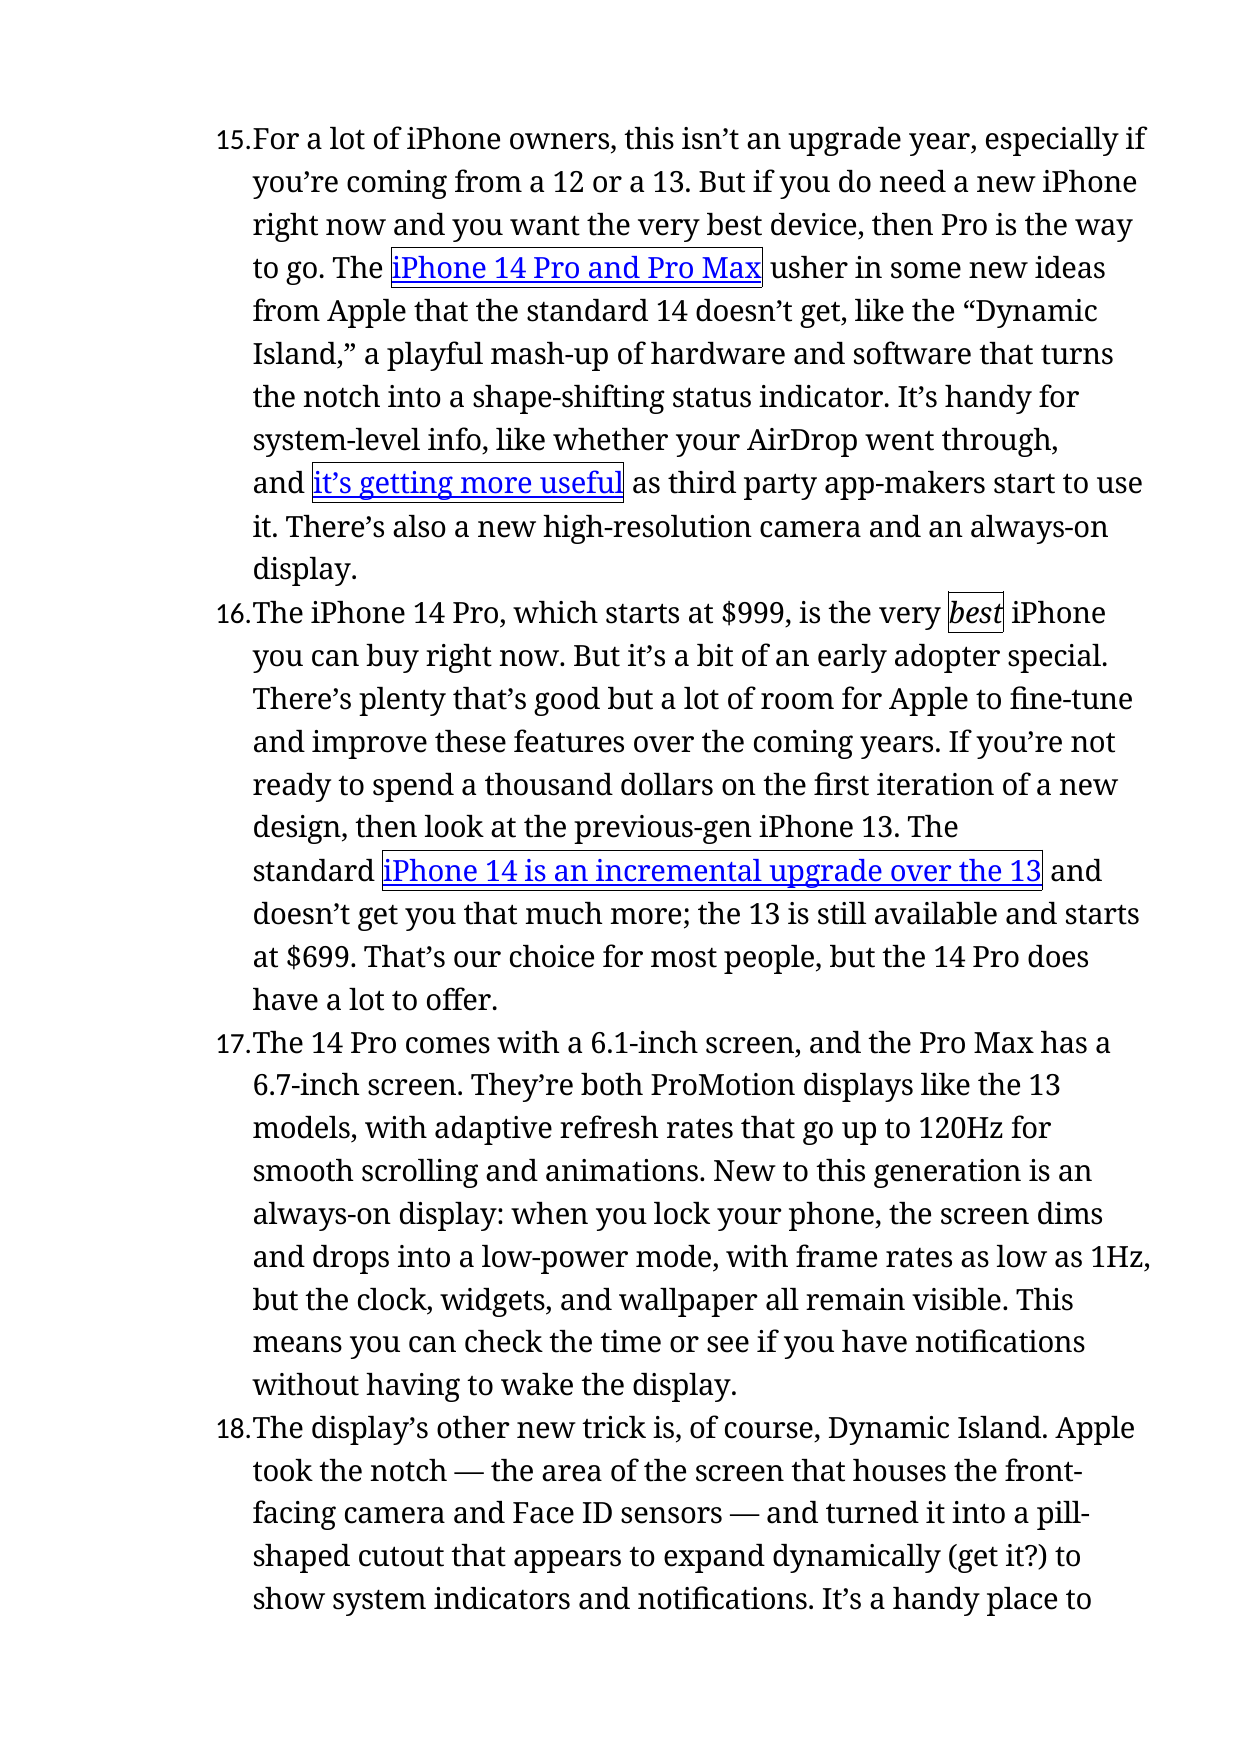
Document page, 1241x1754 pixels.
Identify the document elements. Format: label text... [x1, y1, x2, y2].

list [215, 1407, 1152, 1618]
list For a lot of iPhone owners, this isn’t an upgrade year, especially if you’re coming from a 12 or a 13. But if you do need a new iPhone right now and you want the very best device, then Pro is the way to go. The iPhone 14 Pro and Pro Max usher in some new ideas from Apple that the standard 14 doesn’t get, like the “Dynamic Island,” a playful mash-up of hardware and software that turns the notch into a shape-shifting status indicator. It’s handy for system-level info, like whether your AirDrop went through, and it’s getting more useful as third party app-makers start to use it. There’s also a new high-resolution camera and an always-on display. [215, 118, 1152, 588]
list The iPhone 14 Pro, which starts at $999, is the very best iPhone you can buy right now. But it’s a bit of an early adopter special. There’s plenty that’s good but a lot of room for Apple to fine-tune and improve these features over the coming years. If you’re not ready to spend a thousand dollars on the first iteration of a new design, then look at the previous-gen iPhone 13. The standard iPhone 14 is an incremental upgrade over the 13 and doesn’t get you that much more; the 13 is still available and starts at $699. That’s our choice for most people, but the 14 Pro does have a lot to offer. [215, 591, 1152, 1019]
list The 14 Pro comes with a 6.1-inch screen, and the Pro Max has a 6.7-inch screen. They’re both ProMotion displays like the 13 models, with adaptive refresh rates that go up to 120Hz for smooth scrolling and animations. New to this generation is an always-on display: when you lock your phone, the screen dims and drops into a low-power mode, with frame rates as low as 1Hz, but the clock, widgets, and wallpaper all remain visible. This means you can check the time or see if you have notifications without having to wake the display. [215, 1022, 1152, 1404]
